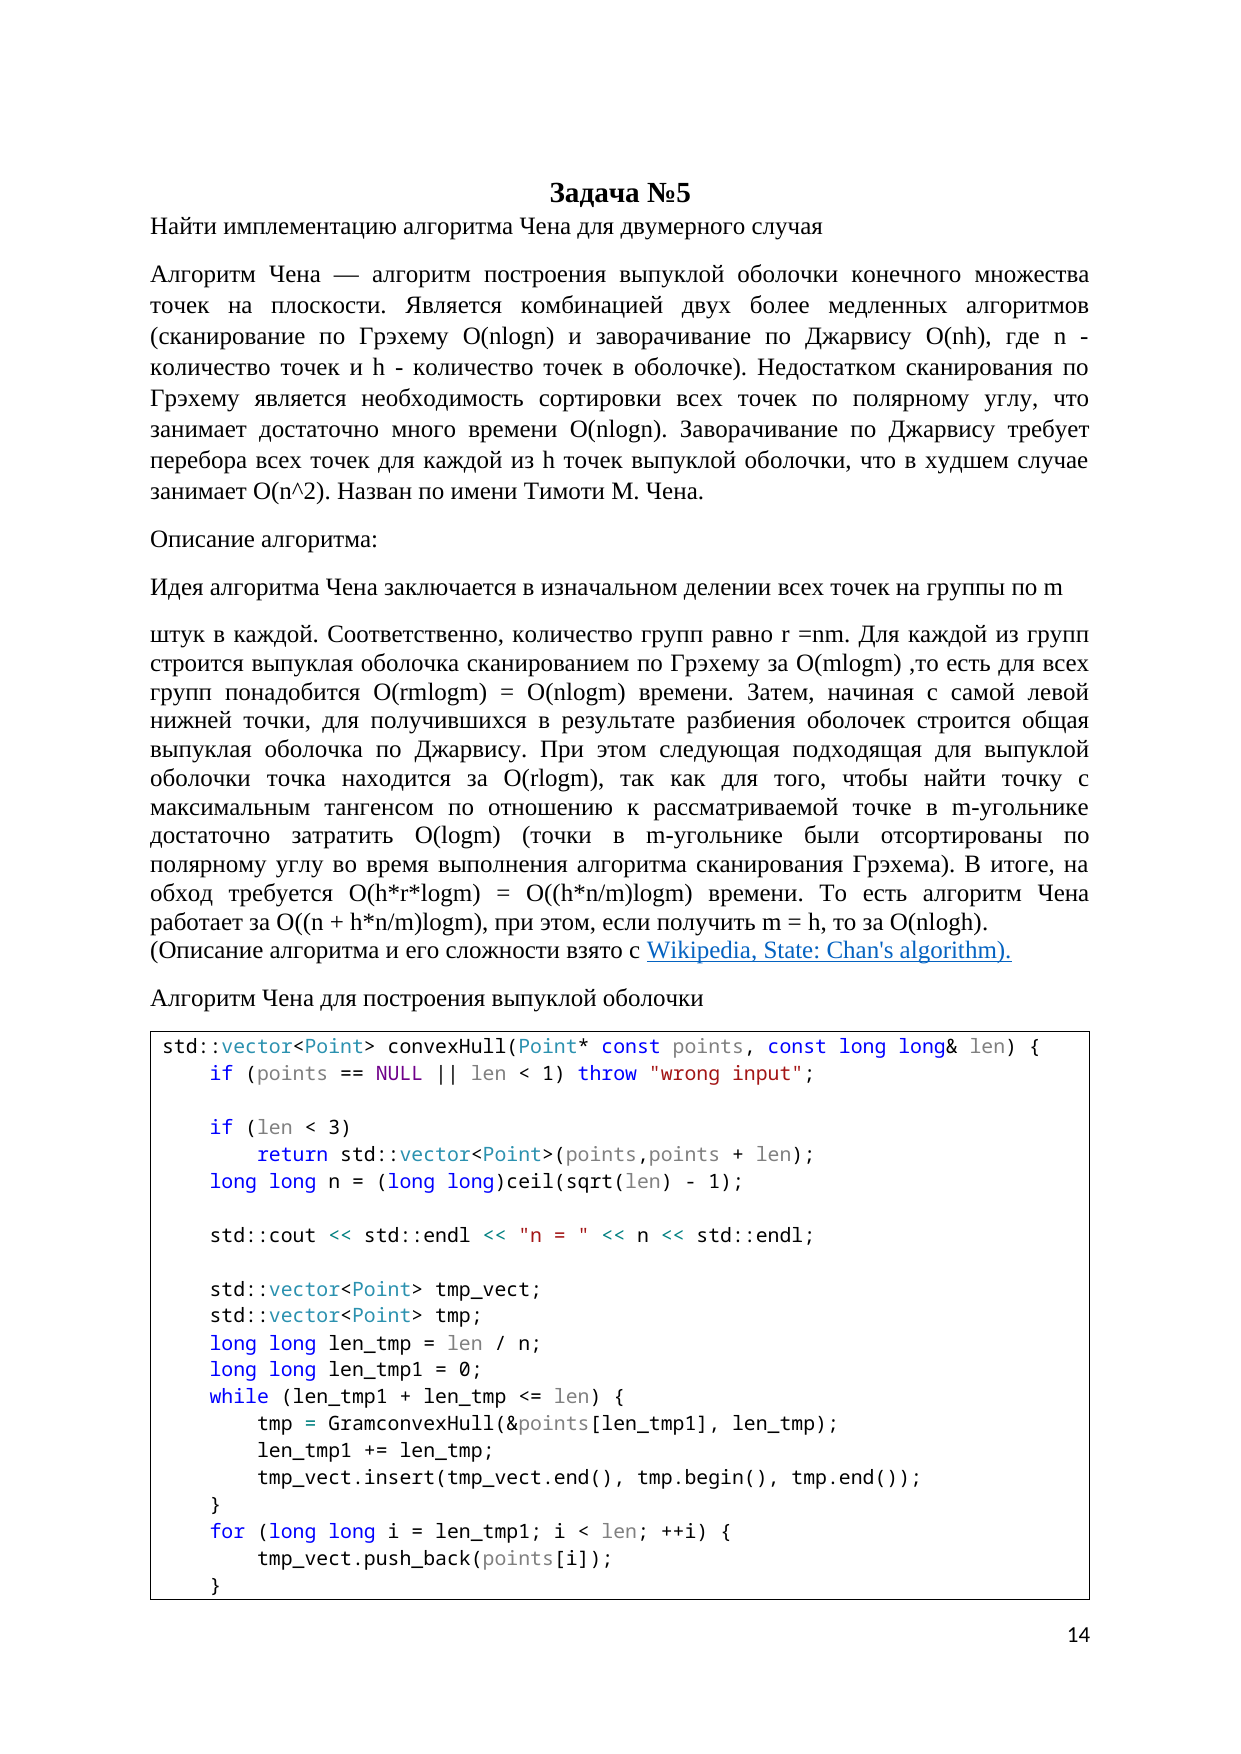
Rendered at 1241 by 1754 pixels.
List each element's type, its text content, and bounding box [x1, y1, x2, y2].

text штук в каждой. Соответственно, количество групп равно r =nm. Для каждой из групп строится выпуклая оболочка сканированием по Грэхему за O(mlogm) ,то есть для всех групп понадобится O(rmlogm) = O(nlogm) времени. Затем, начиная с самой левой нижней точки, для получившихся в результате разбиения оболочек строится общая выпуклая оболочка по Джарвису. При этом следующая подходящая для выпуклой оболочки точка находится за O(rlogm), так как для того, чтобы найти точку с максимальным тангенсом по отношению к рассматриваемой точке в m-угольнике достаточно затратить O(logm) (точки в m-угольнике были отсортированы по полярному углу во время выполнения алгоритма сканирования Грэхема). В итоге, на обход требуется O(h*r*logm) = O((h*n/m)logm) времени. То есть алгоритм Чена работает за O((n + h*n/m)logm), при этом, если получить m = h, то за O(nlogh). [150, 619, 1090, 936]
text Алгоритм Чена для построения выпуклой оболочки [150, 983, 1090, 1012]
text Алгоритм Чена — алгоритм построения выпуклой оболочки конечного множества точек на плоскости. Является комбинацией двух более медленных алгоритмов (сканирование по Грэхему O(nlogn) и заворачивание по Джарвису O(nh), где n - количество точек и h - количество точек в оболочке). Недостатком сканирования по Грэхему является необходимость сортировки всех точек по полярному углу, что занимает достаточно много времени O(nlogn). Заворачивание по Джарвису требует перебора всех точек для каждой из h точек выпуклой оболочки, что в худшем случае занимает O(n^2). Назван по имени Тимоти М. Чена. [150, 259, 1090, 505]
text Идея алгоритма Чена заключается в изначальном делении всех точек на группы по m [150, 572, 1090, 600]
subtitle Задача №5 [150, 175, 1090, 208]
text (Описание алгоритма и его сложности взято с Wikipedia, State: Chan's algorithm). [150, 936, 1090, 964]
text Найти имплементацию алгоритма Чена для двумерного случая [150, 211, 1090, 240]
text Описание алгоритма: [150, 524, 1090, 553]
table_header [151, 1032, 1089, 1598]
